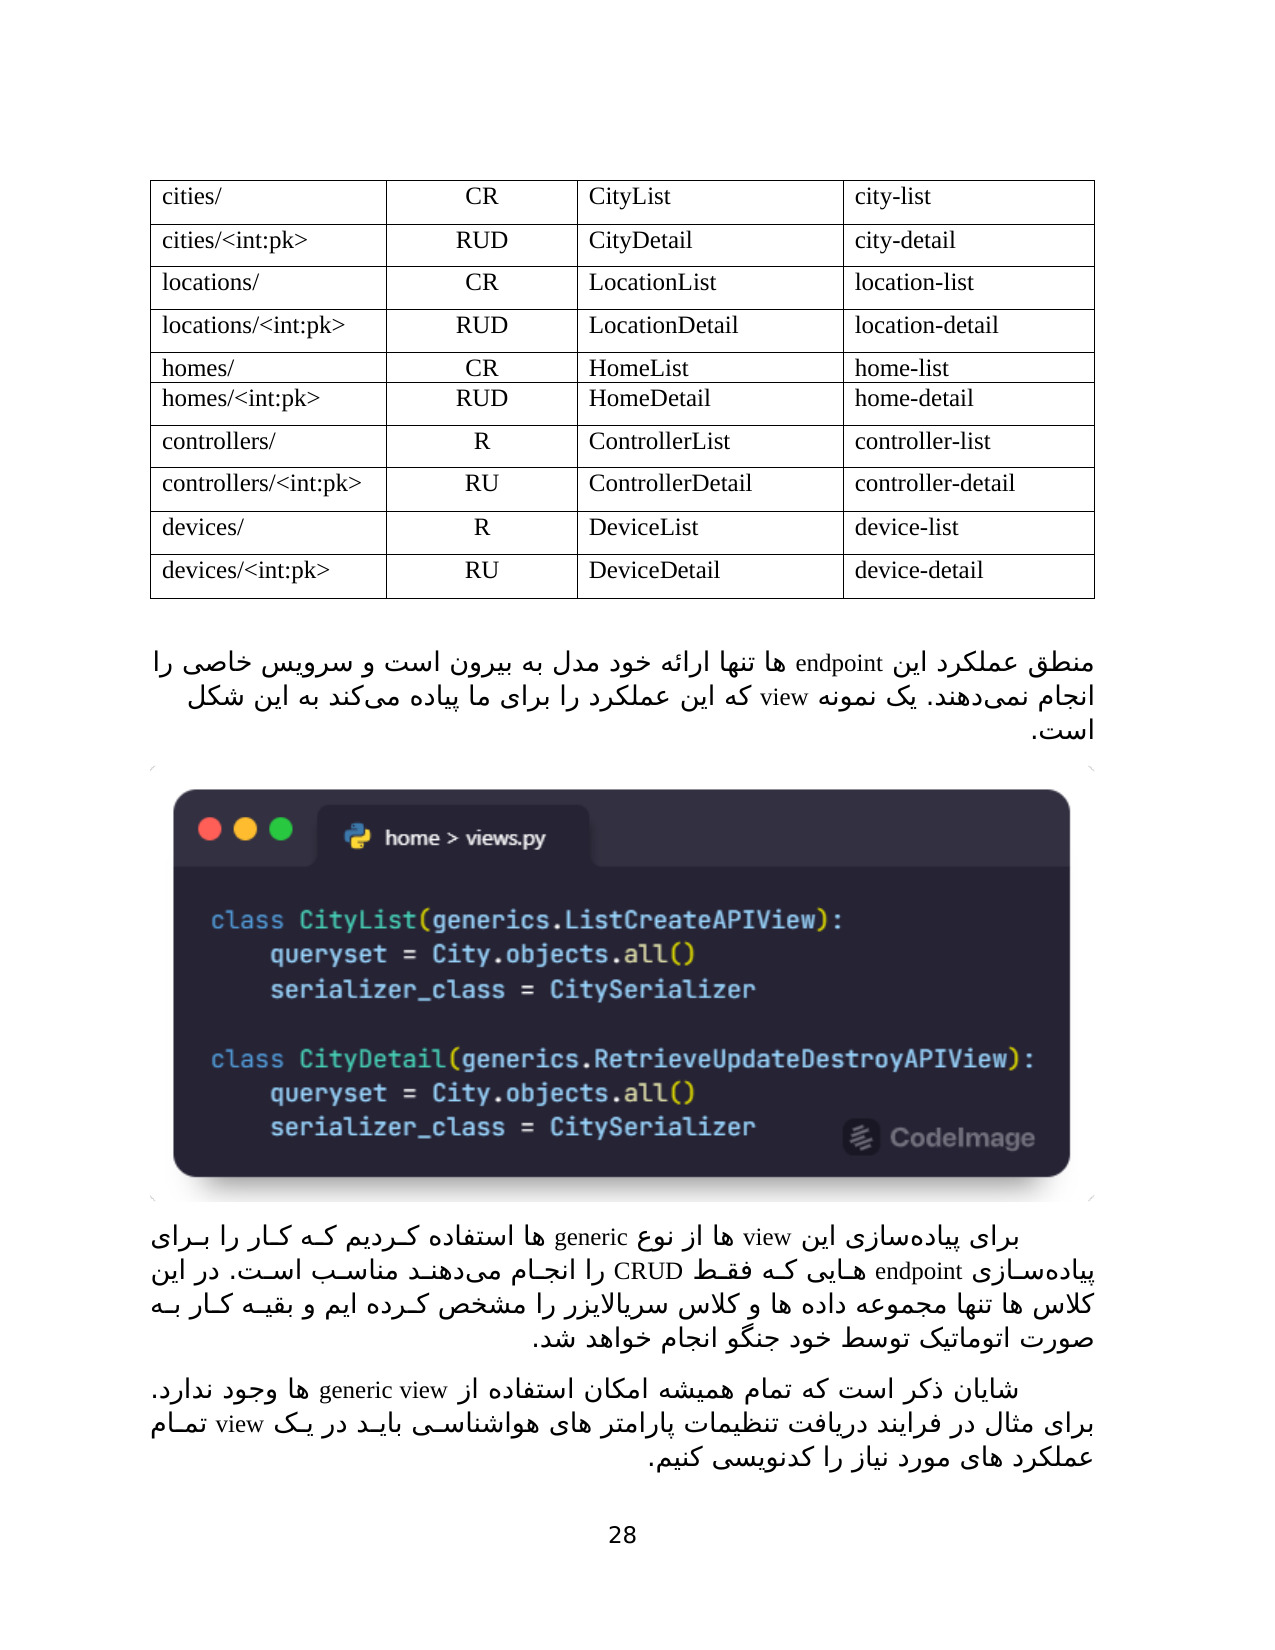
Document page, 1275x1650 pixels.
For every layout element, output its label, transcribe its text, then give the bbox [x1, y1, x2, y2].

table_cell LocationList [578, 267, 843, 309]
table_cell controller-list [844, 426, 1094, 467]
table_cell RUD [387, 225, 577, 266]
table_cell RU [387, 468, 577, 511]
table_cell cities/<int:pk> [151, 225, 386, 266]
table_cell location-list [844, 267, 1094, 309]
table_cell LocationDetail [578, 310, 843, 352]
table_cell location-detail [844, 310, 1094, 352]
table_cell cities/ [151, 181, 386, 224]
table_cell device-detail [844, 555, 1094, 597]
table_cell devices/<int:pk> [151, 555, 386, 597]
table_cell city-list [844, 181, 1094, 224]
table_cell HomeList [578, 353, 843, 382]
table_cell HomeDetail [578, 383, 843, 425]
table_cell R [387, 512, 577, 554]
table_cell locations/<int:pk> [151, 310, 386, 352]
table_cell RUD [387, 310, 577, 352]
table_cell ControllerDetail [578, 468, 843, 511]
table_cell devices/ [151, 512, 386, 554]
table_cell DeviceList [578, 512, 843, 554]
table_cell RU [387, 555, 577, 597]
table_cell R [387, 426, 577, 467]
table_cell DeviceDetail [578, 555, 843, 597]
table_cell RUD [387, 383, 577, 425]
table_cell CR [387, 267, 577, 309]
text منطق عملکرد این endpoint ها تنها ارائه خود مدل به بیرون است و سرویس خاصی را انجام نمی‌دهند. یک نمونه view که این عملکرد را برای ما پیاده می‌کند به این شکل است. [150, 646, 1095, 746]
table_cell homes/<int:pk> [151, 383, 386, 425]
table_cell CR [387, 353, 577, 382]
table_cell CityDetail [578, 225, 843, 266]
table_cell device-list [844, 512, 1094, 554]
table_cell ControllerList [578, 426, 843, 467]
table_cell CR [387, 181, 577, 224]
picture [150, 765, 1095, 1202]
table_cell controller-detail [844, 468, 1094, 511]
table_cell locations/ [151, 267, 386, 309]
table_cell home-detail [844, 383, 1094, 425]
table_cell controllers/<int:pk> [151, 468, 386, 511]
table_cell homes/ [151, 353, 386, 382]
table_cell home-list [844, 353, 1094, 382]
table_cell CityList [578, 181, 843, 224]
table_cell city-detail [844, 225, 1094, 266]
table_cell controllers/ [151, 426, 386, 467]
